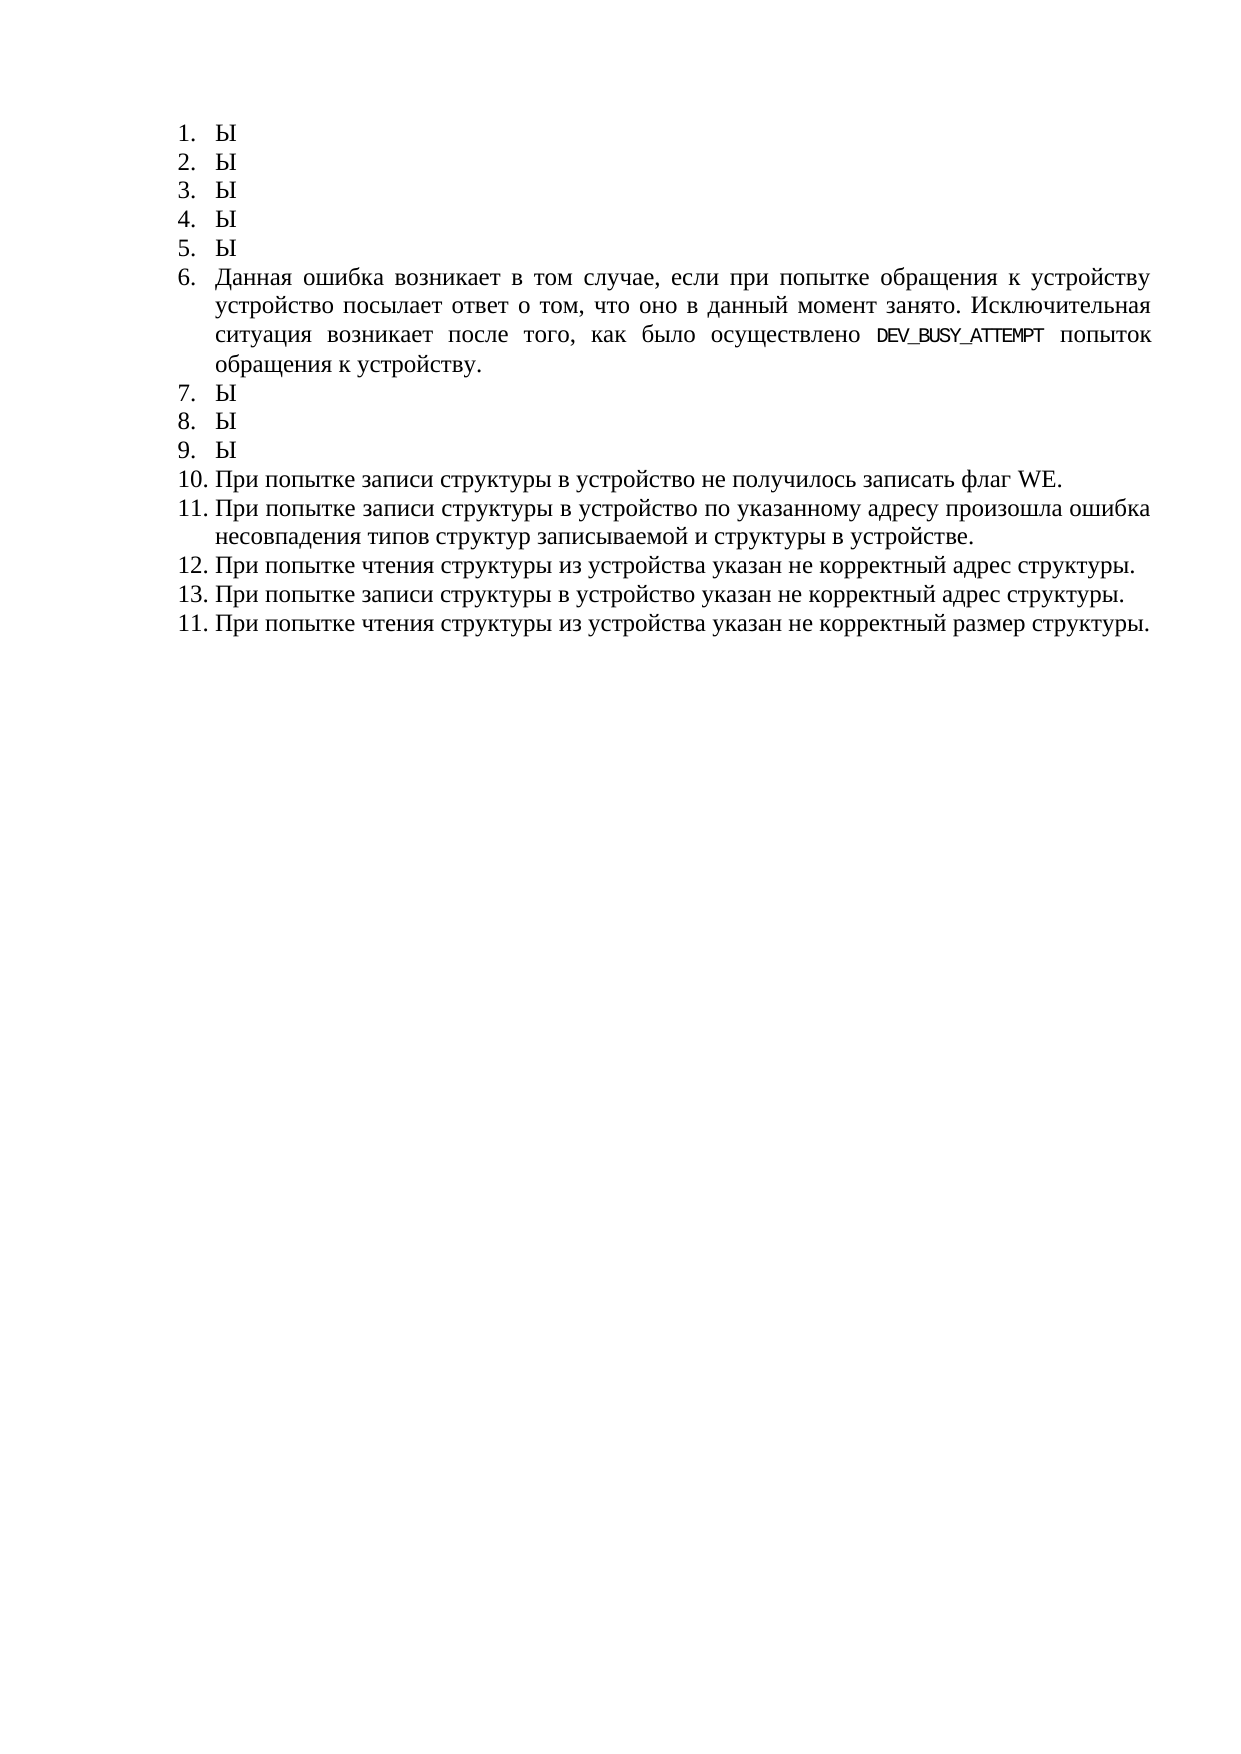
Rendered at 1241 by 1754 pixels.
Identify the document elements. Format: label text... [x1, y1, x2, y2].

list При попытке записи структуры в устройство не получилось записать флаг WE. [177, 464, 1152, 493]
list Ы [177, 176, 1152, 204]
list Ы [177, 378, 1152, 406]
list Ы [177, 147, 1152, 176]
list Ы [177, 118, 1152, 147]
list Ы [177, 233, 1152, 262]
list Ы [177, 435, 1152, 464]
list Ы [177, 204, 1152, 233]
list При попытке чтения структуры из устройства указан не корректный размер структуры. [177, 608, 1152, 636]
list При попытке записи структуры в устройство по указанному адресу произошла ошибка несовпадения типов структур записываемой и структуры в устройстве. [177, 493, 1152, 550]
list При попытке записи структуры в устройство указан не корректный адрес структуры. [177, 579, 1152, 608]
list Ы [177, 406, 1152, 435]
list При попытке чтения структуры из устройства указан не корректный адрес структуры. [177, 550, 1152, 579]
